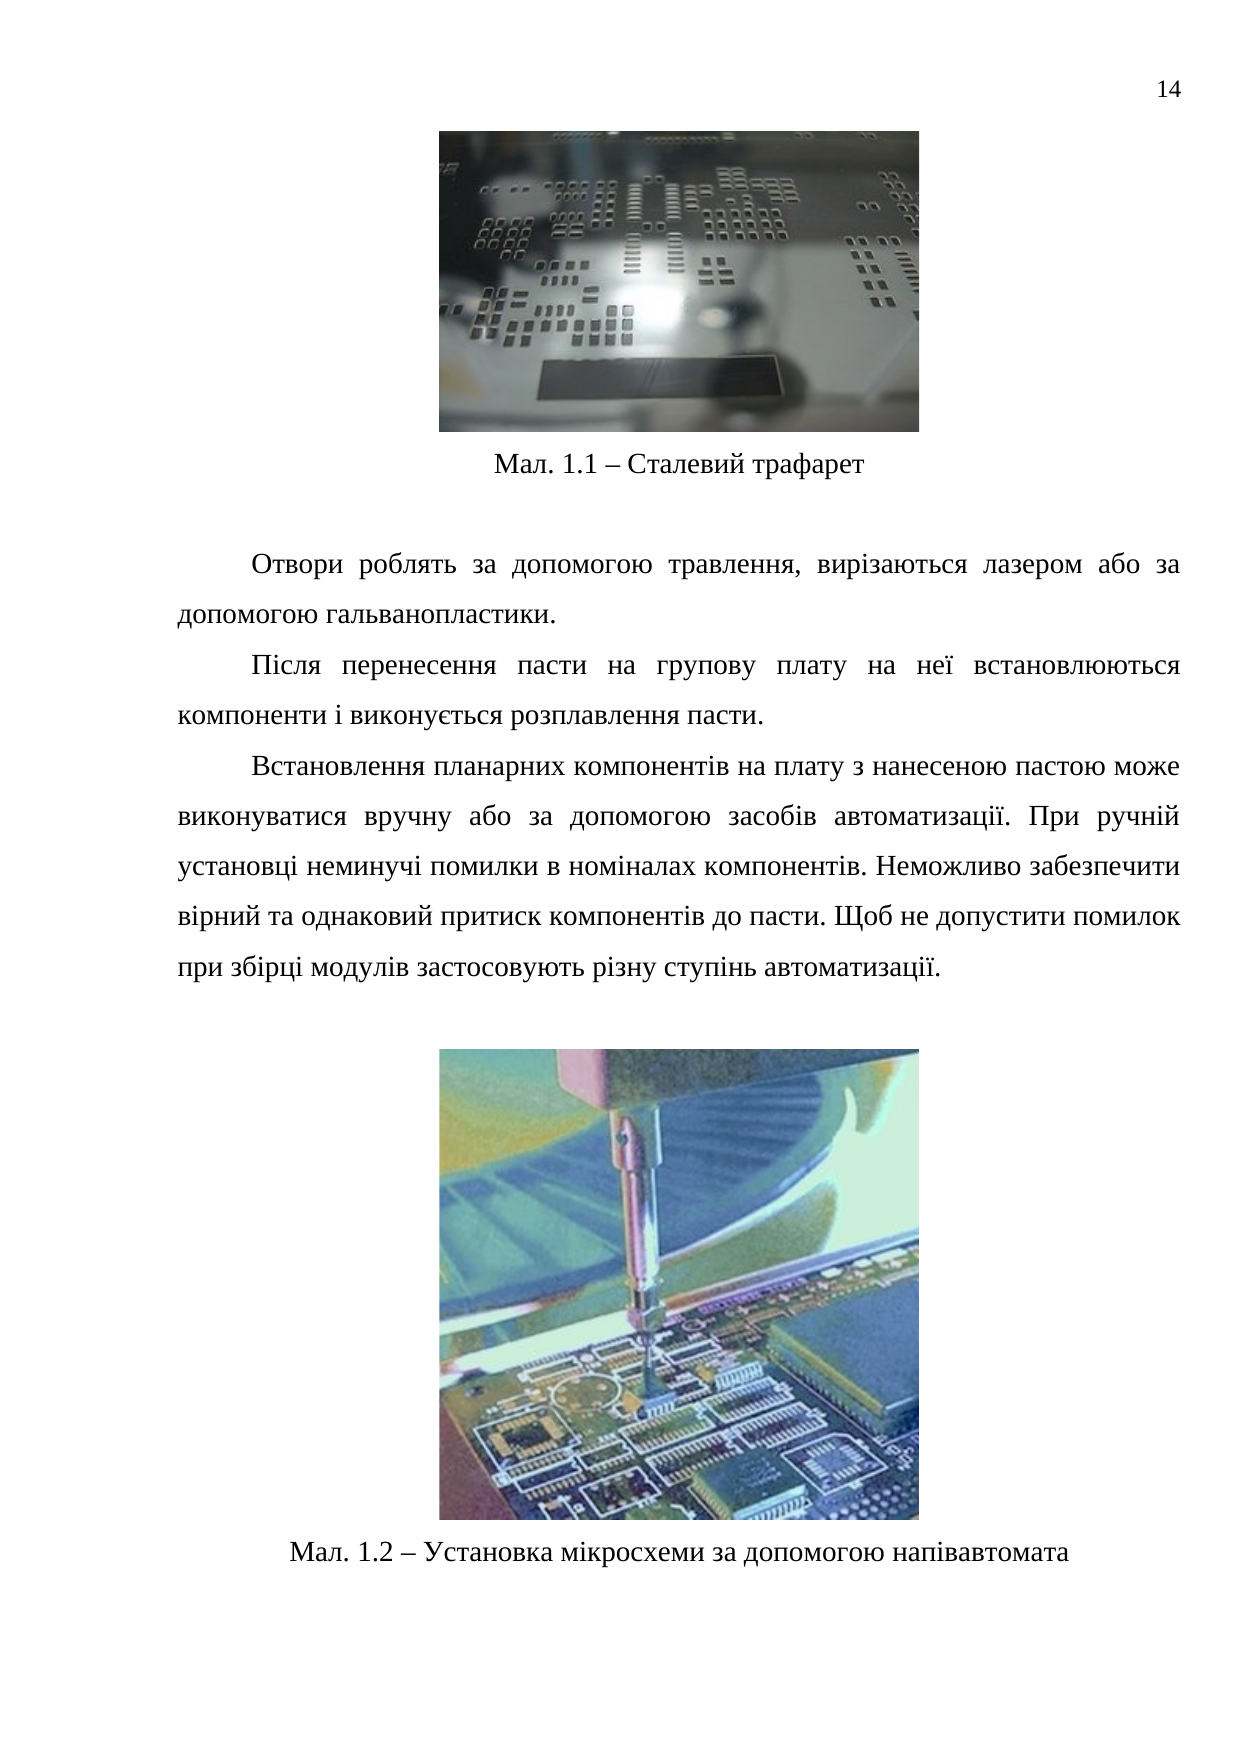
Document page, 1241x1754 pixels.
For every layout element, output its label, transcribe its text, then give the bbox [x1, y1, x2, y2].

text Мал. 1.1 – Сталевий трафарет [177, 446, 1181, 479]
text Мал. 1.2 – Установка мікросхеми за допомогою напівавтомата [177, 1534, 1181, 1568]
text Отвори роблять за допомогою травлення, вирізаються лазером або за допомогою гальванопластики. [177, 546, 1181, 630]
picture [439, 131, 920, 432]
text Встановлення планарних компонентів на плату з нанесеною пастою може виконуватися вручну або за допомогою засобів автоматизації. При ручній установці неминучі помилки в номіналах компонентів. Неможливо забезпечити вірний та однаковий притиск компонентів до пасти. Щоб не допустити помилок при збірці модулів застосовують різну ступінь автоматизації. [177, 748, 1181, 982]
text Після перенесення пасти на групову плату на неї встановлюються компоненти і виконується розплавлення пасти. [177, 647, 1181, 731]
picture [439, 1049, 919, 1520]
